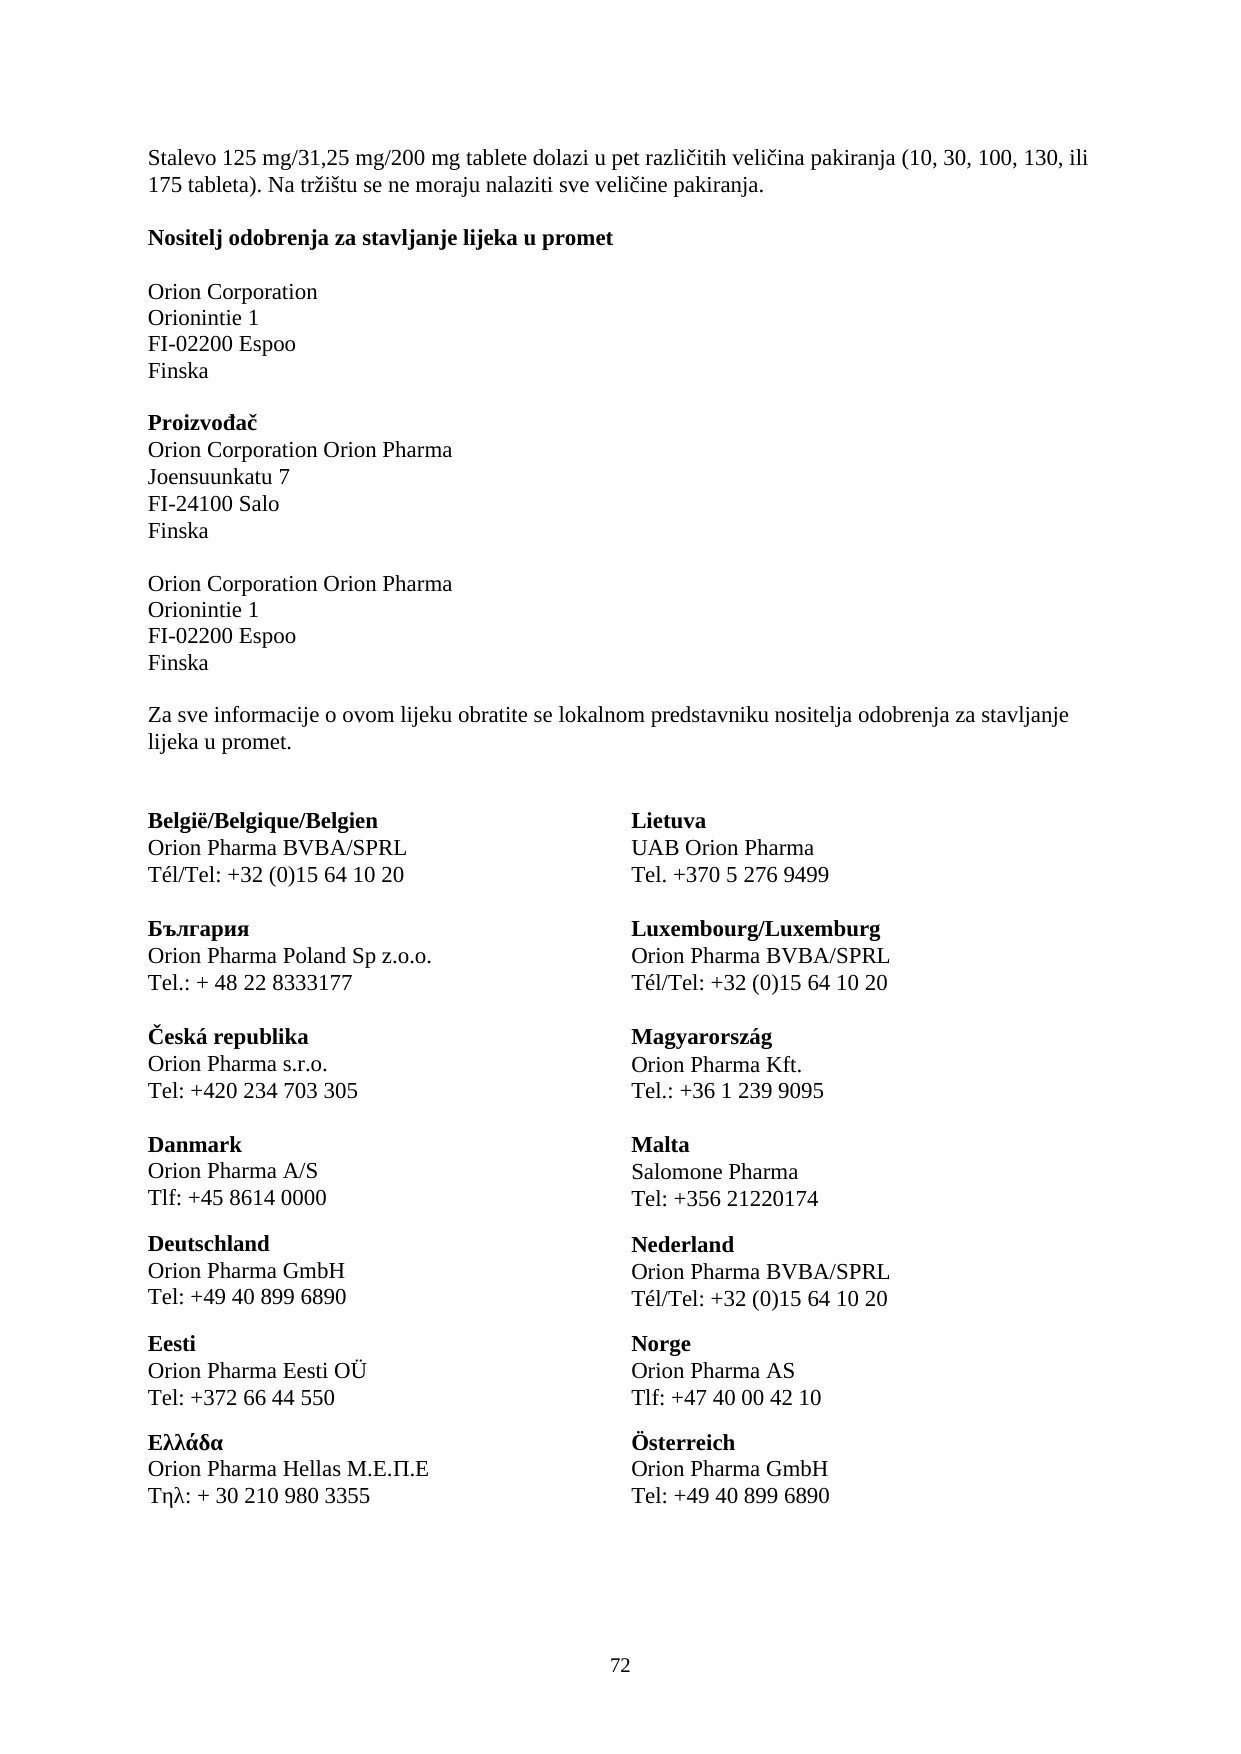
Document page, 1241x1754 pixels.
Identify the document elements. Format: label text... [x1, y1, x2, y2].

table_cell Magyarország Orion Pharma Kft. Tel.: +36 1 239 9095 [620, 1023, 1107, 1131]
table_cell Česká republika Orion Pharma s.r.o. Tel: +420 234 703 305 [136, 1023, 620, 1131]
table_header Lietuva UAB Orion Pharma Tel. +370 5 276 9499 [620, 807, 1107, 914]
table_header België/Belgique/Belgien Orion Pharma BVBA/SPRL Tél/Tel: +32 (0)15 64 10 20 [136, 807, 620, 914]
text Orion Corporation Orion Pharma [148, 570, 1092, 596]
table_cell Nederland Orion Pharma BVBA/SPRL Tél/Tel: +32 (0)15 64 10 20 [620, 1231, 1107, 1330]
table_cell Eesti Orion Pharma Eesti OÜ Tel: +372 66 44 550 [136, 1330, 620, 1429]
text Stalevo 125 mg/31,25 mg/200 mg tablete dolazi u pet različitih veličina pakiranja (10, 30, 100, 130, ili 175 tableta). Na tržištu se ne moraju nalaziti sve veličine pakiranja. [148, 144, 1092, 197]
text Orion Corporation [148, 278, 1092, 304]
text FI-02200 Espoo [148, 622, 1092, 649]
table_cell Norge Orion Pharma AS Tlf: +47 40 00 42 10 [620, 1330, 1107, 1429]
table_cell Deutschland Orion Pharma GmbH Tel: +49 40 899 6890 [136, 1231, 620, 1330]
text Nositelj odobrenja za stavljanje lijeka u promet [148, 223, 1092, 251]
text Finska [148, 649, 1092, 675]
table_cell Österreich Orion Pharma GmbH Tel: +49 40 899 6890 [620, 1429, 1107, 1535]
table_cell Malta Salomone Pharma Tel: +356 21220174 [620, 1131, 1107, 1231]
text Finska [148, 517, 1092, 543]
text Orionintie 1 [148, 304, 1092, 330]
text FI-02200 Espoo [148, 330, 1092, 357]
list Za sve informacije o ovom lijeku obratite se lokalnom predstavniku nositelja odobrenja za stavljanje lijeka u promet. [148, 702, 1093, 754]
text Finska [148, 357, 1092, 383]
table_cell Luxembourg/Luxemburg Orion Pharma BVBA/SPRL Tél/Tel: +32 (0)15 64 10 20 [620, 915, 1107, 1023]
text Proizvođač [148, 409, 1092, 436]
table_cell Ελλάδα Orion Pharma Hellas M.E.Π.E Τηλ: + 30 210 980 3355 [136, 1429, 620, 1535]
text Joensuunkatu 7 [148, 463, 1097, 490]
table_cell Danmark Orion Pharma A/S Tlf: +45 8614 0000 [136, 1131, 620, 1231]
table_cell България Orion Pharma Poland Sp z.o.o. Tel.: + 48 22 8333177 [136, 915, 620, 1023]
text Orion Corporation Orion Pharma [148, 436, 1097, 463]
text Orionintie 1 [148, 596, 1092, 622]
text FI-24100 Salo [148, 490, 1097, 517]
